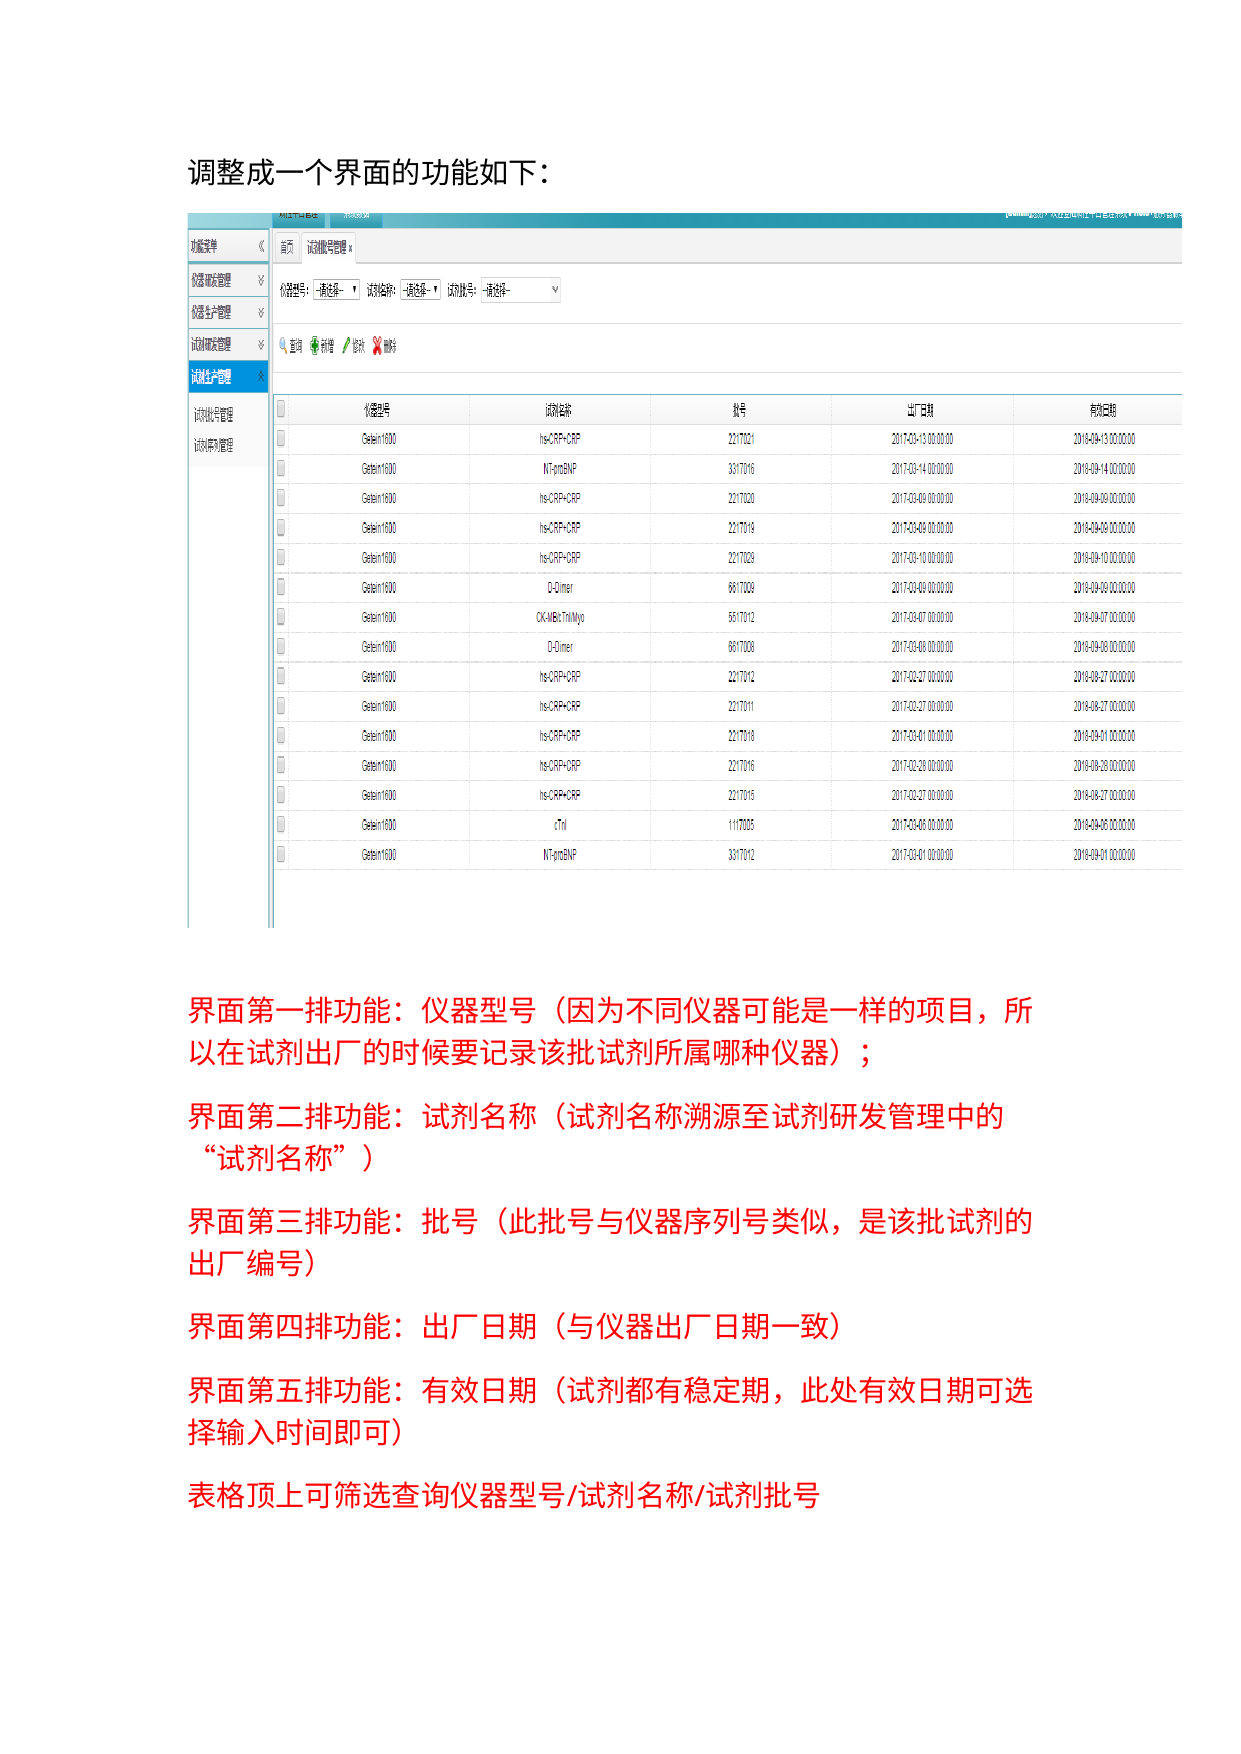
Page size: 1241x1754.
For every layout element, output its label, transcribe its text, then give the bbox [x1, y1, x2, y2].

text 界面第一排功能：仪器型号（因为不同仪器可能是一样的项目，所以在试剂出厂的时候要记录该批试剂所属哪种仪器）； [187, 988, 1053, 1072]
text 界面第三排功能：批号（此批号与仪器序列号类似，是该批试剂的出厂编号） [187, 1198, 1053, 1283]
text 调整成一个界面的功能如下： [187, 150, 1053, 192]
text 界面第五排功能：有效日期（试剂都有稳定期，此处有效日期可选择输入时间即可） [187, 1367, 1053, 1452]
text 表格顶上可筛选查询仪器型号/试剂名称/试剂批号 [187, 1472, 1053, 1515]
picture [187, 213, 1183, 928]
text 界面第二排功能：试剂名称（试剂名称溯源至试剂研发管理中的“试剂名称”） [187, 1093, 1053, 1178]
text 界面第四排功能：出厂日期（与仪器出厂日期一致） [187, 1304, 1053, 1346]
